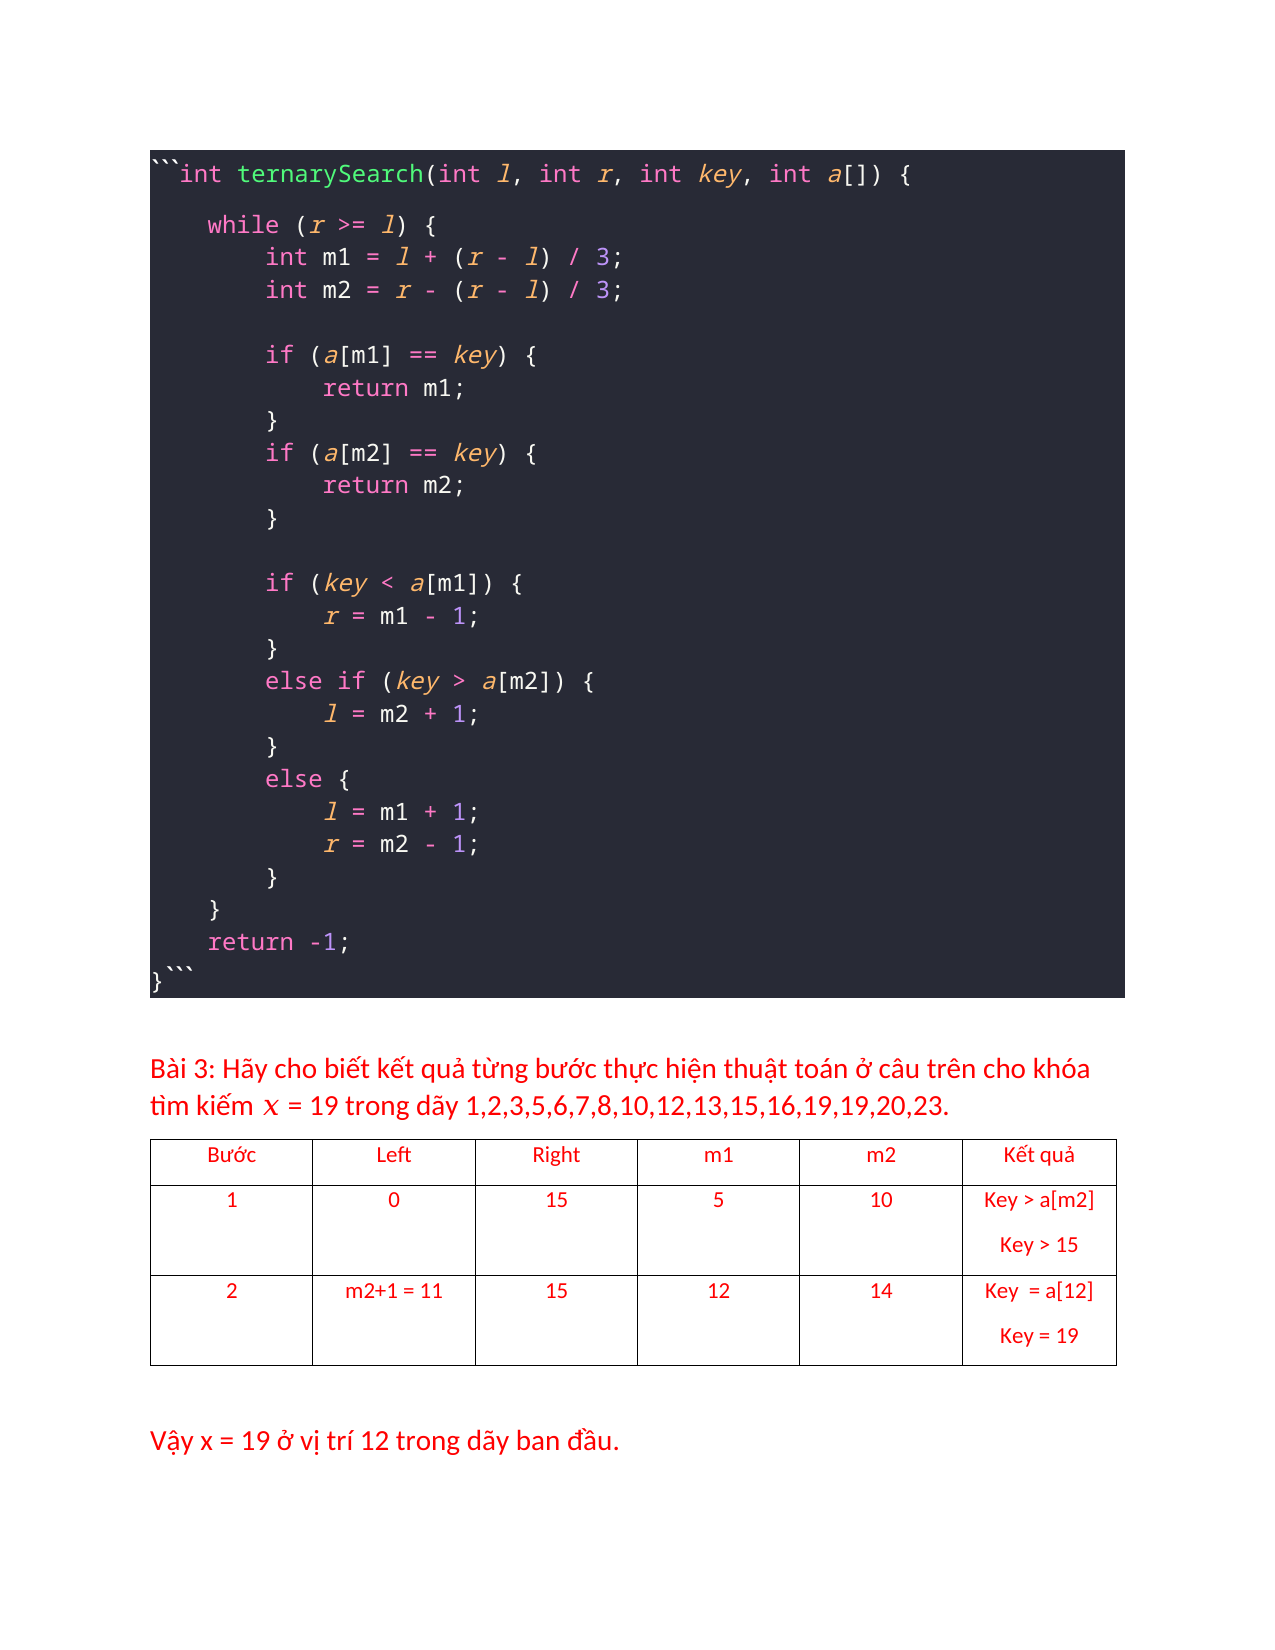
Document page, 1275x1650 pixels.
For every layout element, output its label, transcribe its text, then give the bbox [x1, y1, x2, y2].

text int m1 = l + (r - l) / 3; [150, 240, 1125, 273]
text } [150, 631, 1125, 664]
table_cell Key = a[12] Key = 19 [963, 1276, 1116, 1365]
text r = m2 - 1; [150, 827, 1125, 859]
text } [150, 729, 1125, 762]
table_header Right [476, 1140, 637, 1184]
text } [150, 403, 1125, 436]
table_cell Key > a[m2] Key > 15 [963, 1186, 1116, 1275]
text if (key < a[m1]) { [150, 566, 1125, 599]
text if (a[m2] == key) { [150, 436, 1125, 468]
table_cell 15 [476, 1276, 637, 1365]
text } [150, 859, 1125, 892]
table_cell 1 [151, 1186, 312, 1275]
table_header Kết quả [963, 1140, 1116, 1184]
text return m1; [150, 370, 1125, 403]
table_cell 15 [476, 1186, 637, 1275]
text return m2; [150, 468, 1125, 501]
text Bài 3: Hãy cho biết kết quả từng bước thực hiện thuật toán ở câu trên cho khóa tìm kiếm 𝑥 = 19 trong dãy 1,2,3,5,6,7,8,10,12,13,15,16,19,19,20,23. [150, 1050, 1125, 1122]
text ```int ternarySearch(int l, int r, int key, int a[]) { [150, 150, 1125, 191]
text return -1; [150, 925, 1125, 957]
text } [150, 501, 1125, 533]
table_header Left [313, 1140, 475, 1184]
text else if (key > a[m2]) { [150, 664, 1125, 696]
table_header Bước [151, 1140, 312, 1184]
table_cell 5 [638, 1186, 799, 1275]
table_cell 12 [638, 1276, 799, 1365]
table_cell 14 [800, 1276, 962, 1365]
text if (a[m1] == key) { [150, 338, 1125, 370]
table_cell 0 [313, 1186, 475, 1275]
text l = m1 + 1; [150, 794, 1125, 827]
text r = m1 - 1; [150, 599, 1125, 631]
text } [150, 892, 1125, 925]
table_cell m2+1 = 11 [313, 1276, 475, 1365]
text l = m2 + 1; [150, 696, 1125, 729]
table_header m2 [800, 1140, 962, 1184]
table_cell 10 [800, 1186, 962, 1275]
text }``` [150, 957, 1125, 998]
text Vậy x = 19 ở vị trí 12 trong dãy ban đầu. [150, 1422, 1125, 1457]
table_header m1 [638, 1140, 799, 1184]
text int m2 = r - (r - l) / 3; [150, 273, 1125, 305]
text else { [150, 762, 1125, 794]
text while (r >= l) { [150, 207, 1125, 240]
table_cell 2 [151, 1276, 312, 1365]
